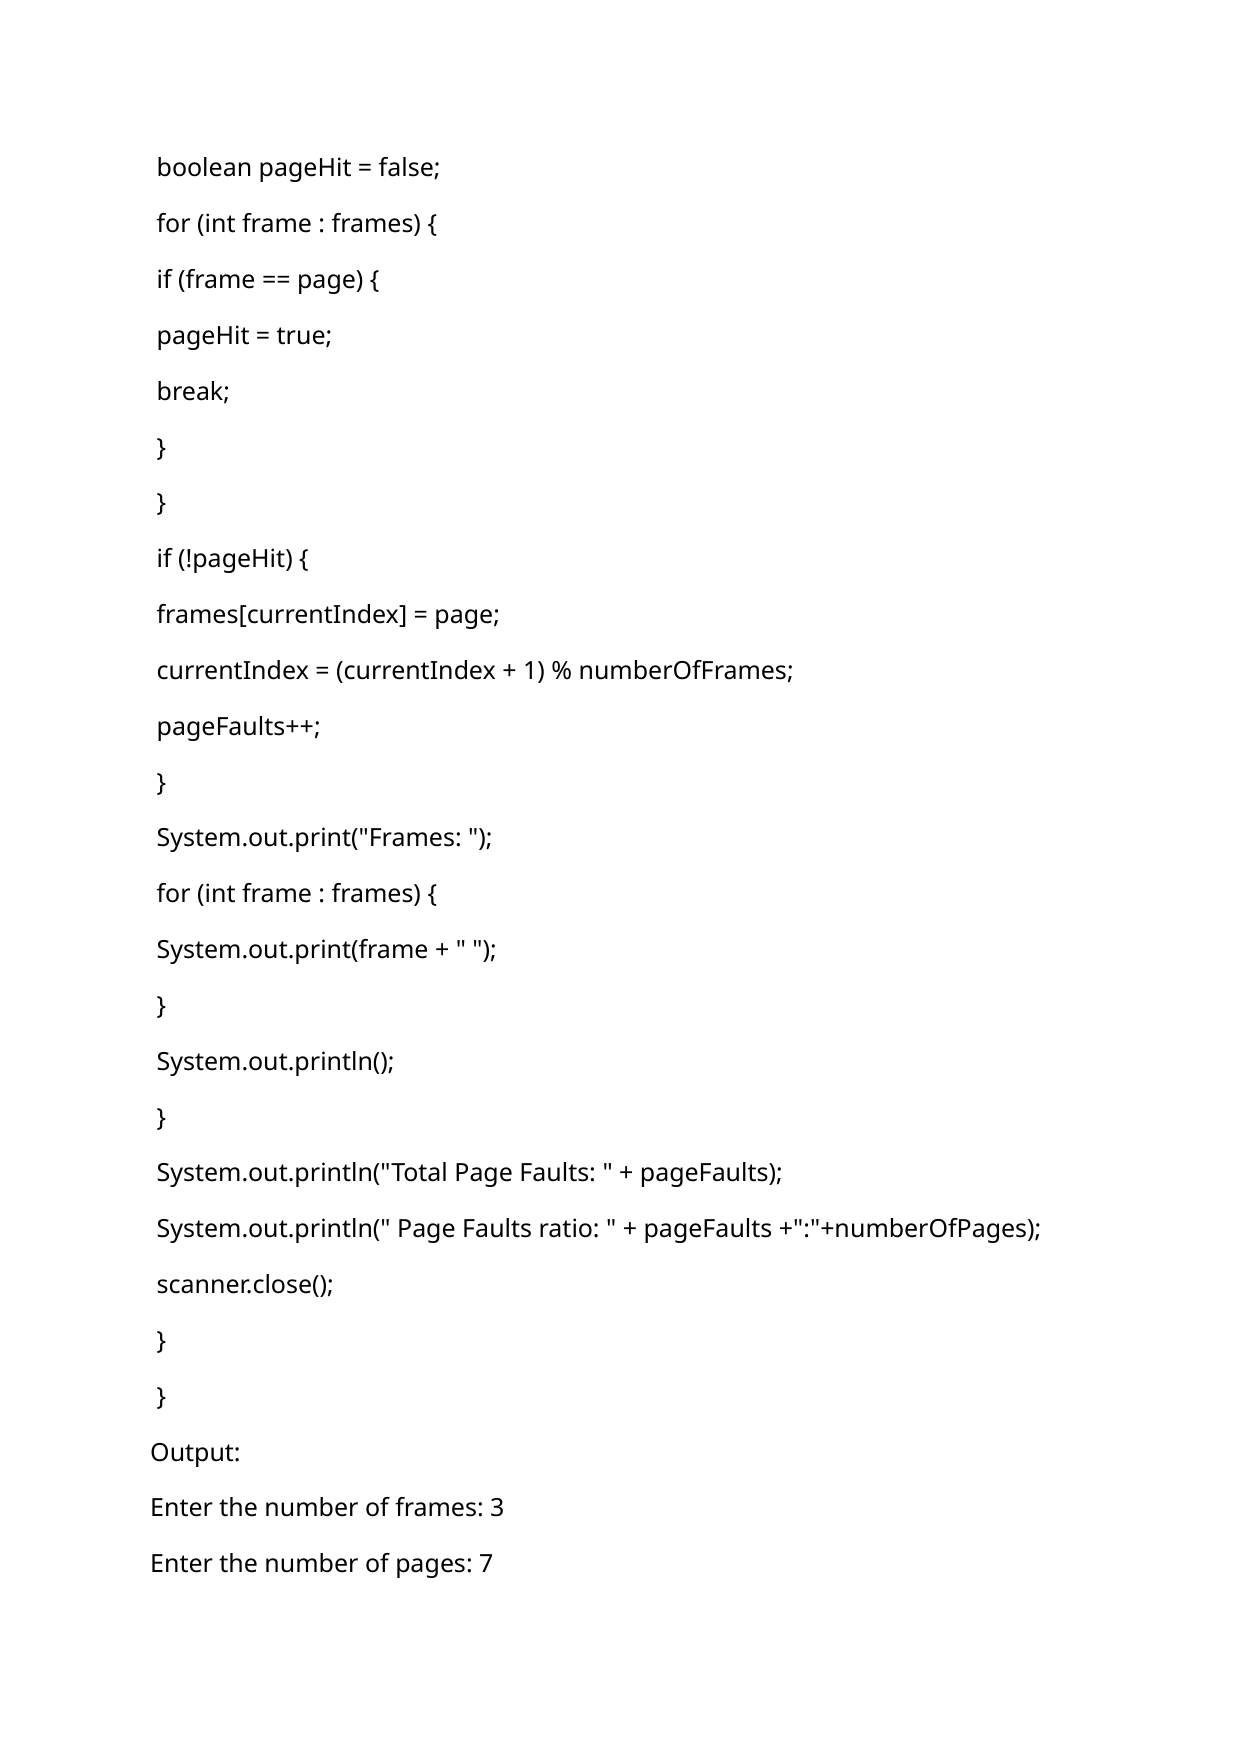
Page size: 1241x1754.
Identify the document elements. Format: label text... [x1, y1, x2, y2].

text } [150, 1378, 1090, 1412]
text } [150, 764, 1090, 798]
text boolean pageHit = false; [150, 150, 1090, 184]
text for (int frame : frames) { [150, 876, 1090, 910]
text } [150, 987, 1090, 1022]
text currentIndex = (currentIndex + 1) % numberOfFrames; [150, 652, 1090, 687]
text } [150, 485, 1090, 519]
text System.out.print("Frames: "); [150, 820, 1090, 854]
text Output: [150, 1434, 1090, 1468]
text scanner.close(); [150, 1267, 1090, 1301]
text } [150, 1099, 1090, 1133]
text System.out.println(); [150, 1043, 1090, 1077]
text } [150, 429, 1090, 463]
text frames[currentIndex] = page; [150, 597, 1090, 631]
text pageHit = true; [150, 317, 1090, 352]
text pageFaults++; [150, 708, 1090, 742]
text for (int frame : frames) { [150, 206, 1090, 240]
text } [150, 1322, 1090, 1357]
text if (!pageHit) { [150, 541, 1090, 575]
text if (frame == page) { [150, 262, 1090, 296]
text break; [150, 373, 1090, 407]
text System.out.println("Total Page Faults: " + pageFaults); [150, 1155, 1090, 1189]
text Enter the number of pages: 7 [150, 1546, 1090, 1580]
text Enter the number of frames: 3 [150, 1490, 1090, 1524]
text System.out.print(frame + " "); [150, 932, 1090, 966]
text System.out.println(" Page Faults ratio: " + pageFaults +":"+numberOfPages); [150, 1211, 1090, 1245]
